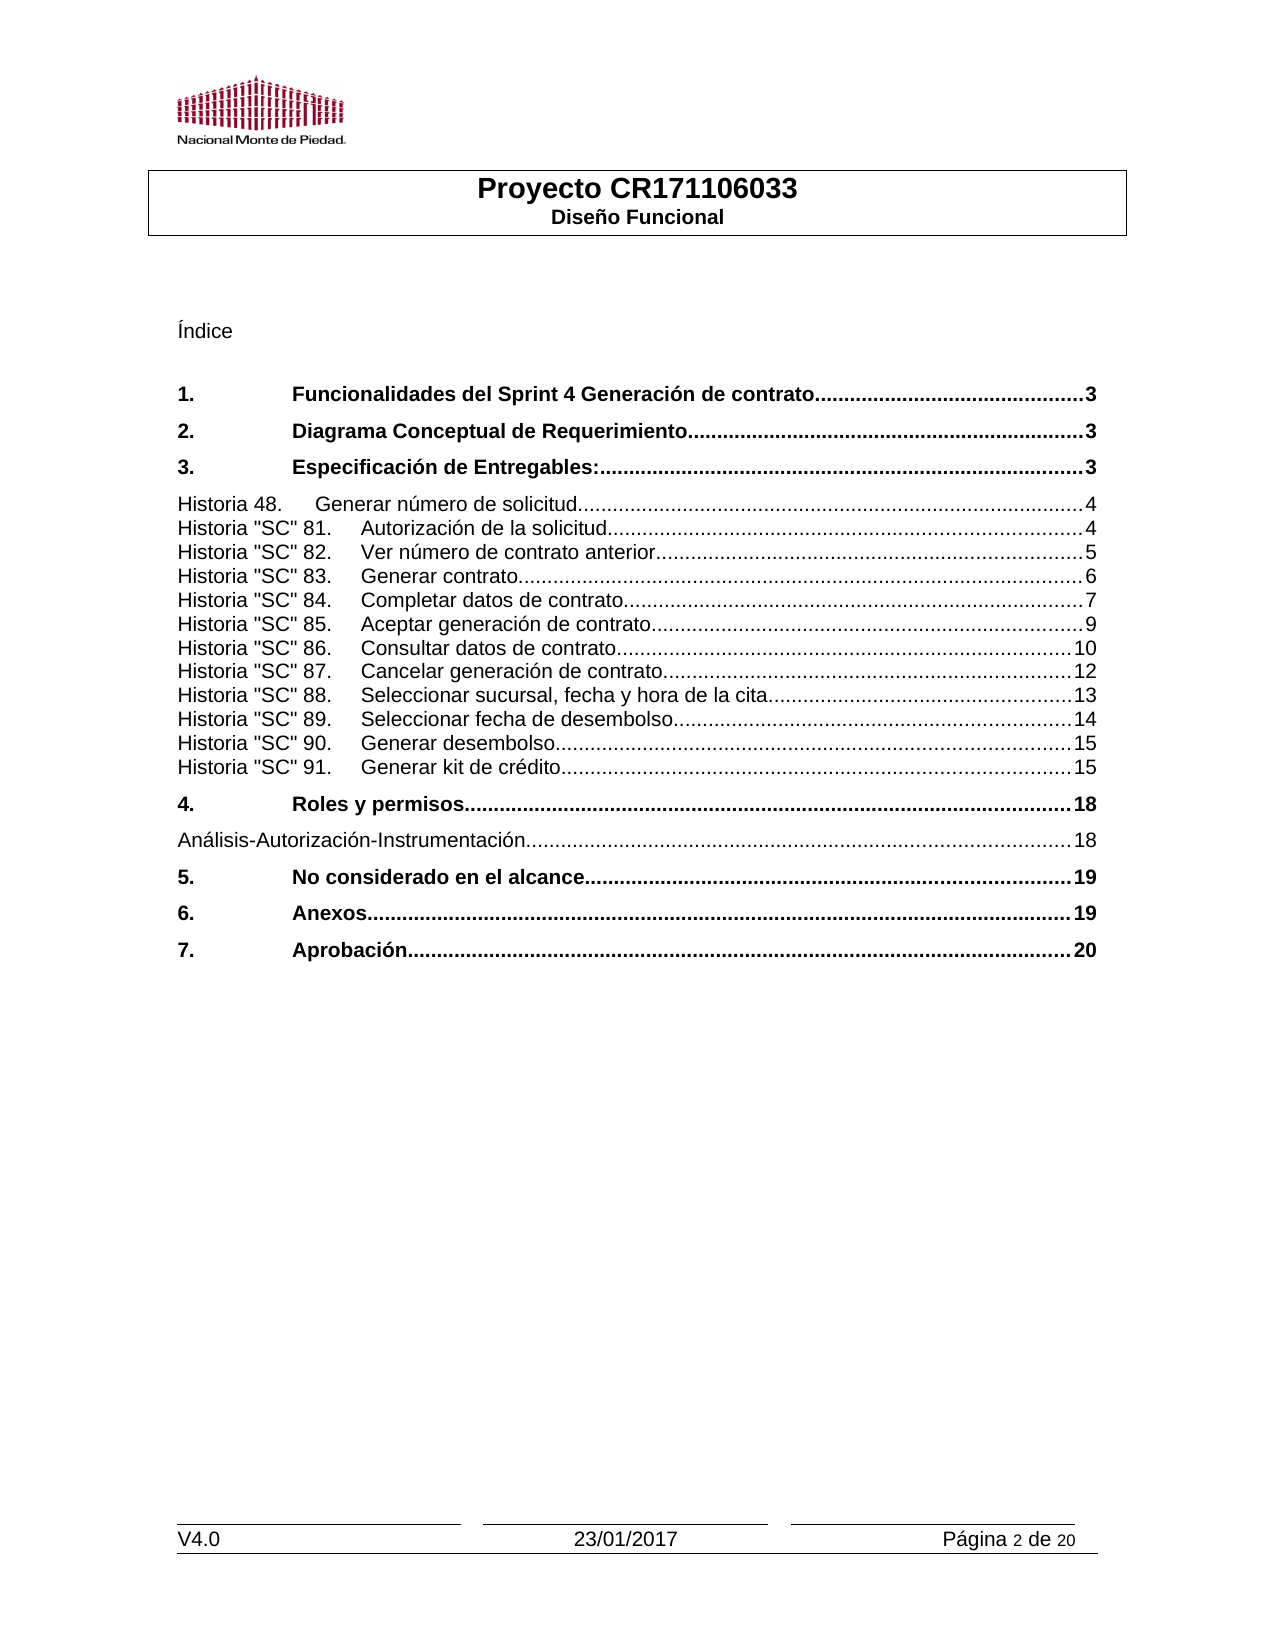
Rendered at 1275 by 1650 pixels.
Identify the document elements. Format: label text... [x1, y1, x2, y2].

text 4. Roles y permisos 18 [177, 792, 1098, 816]
text Historia "SC" 87. Cancelar generación de contrato. 12 [177, 659, 1098, 683]
text Historia "SC" 85. Aceptar generación de contrato. 9 [177, 611, 1098, 635]
text 2. Diagrama Conceptual de Requerimiento 3 [177, 419, 1098, 443]
text Historia "SC" 88. Seleccionar sucursal, fecha y hora de la cita. 13 [177, 683, 1098, 707]
text Historia "SC" 82. Ver número de contrato anterior. 5 [177, 539, 1098, 563]
text Historia "SC" 86. Consultar datos de contrato. 10 [177, 635, 1098, 659]
text Historia 48. Generar número de solicitud. 4 [177, 492, 1098, 516]
text 6. Anexos 19 [177, 901, 1098, 925]
text 5. No considerado en el alcance 19 [177, 864, 1098, 888]
text Historia "SC" 84. Completar datos de contrato. 7 [177, 587, 1098, 611]
list Índice [177, 319, 1098, 343]
text 7. Aprobación 20 [177, 937, 1098, 961]
text Análisis-Autorización-Instrumentación. 18 [177, 828, 1098, 852]
text Historia "SC" 90. Generar desembolso. 15 [177, 731, 1098, 755]
text Historia "SC" 91. Generar kit de crédito. 15 [177, 755, 1098, 779]
text 1. Funcionalidades del Sprint 4 Generación de contrato. 3 [177, 382, 1098, 406]
text Historia "SC" 81. Autorización de la solicitud. 4 [177, 516, 1098, 539]
text Historia "SC" 89. Seleccionar fecha de desembolso. 14 [177, 707, 1098, 731]
text 3. Especificación de Entregables: 3 [177, 455, 1098, 479]
text Historia "SC" 83. Generar contrato. 6 [177, 563, 1098, 587]
picture [177, 75, 346, 144]
